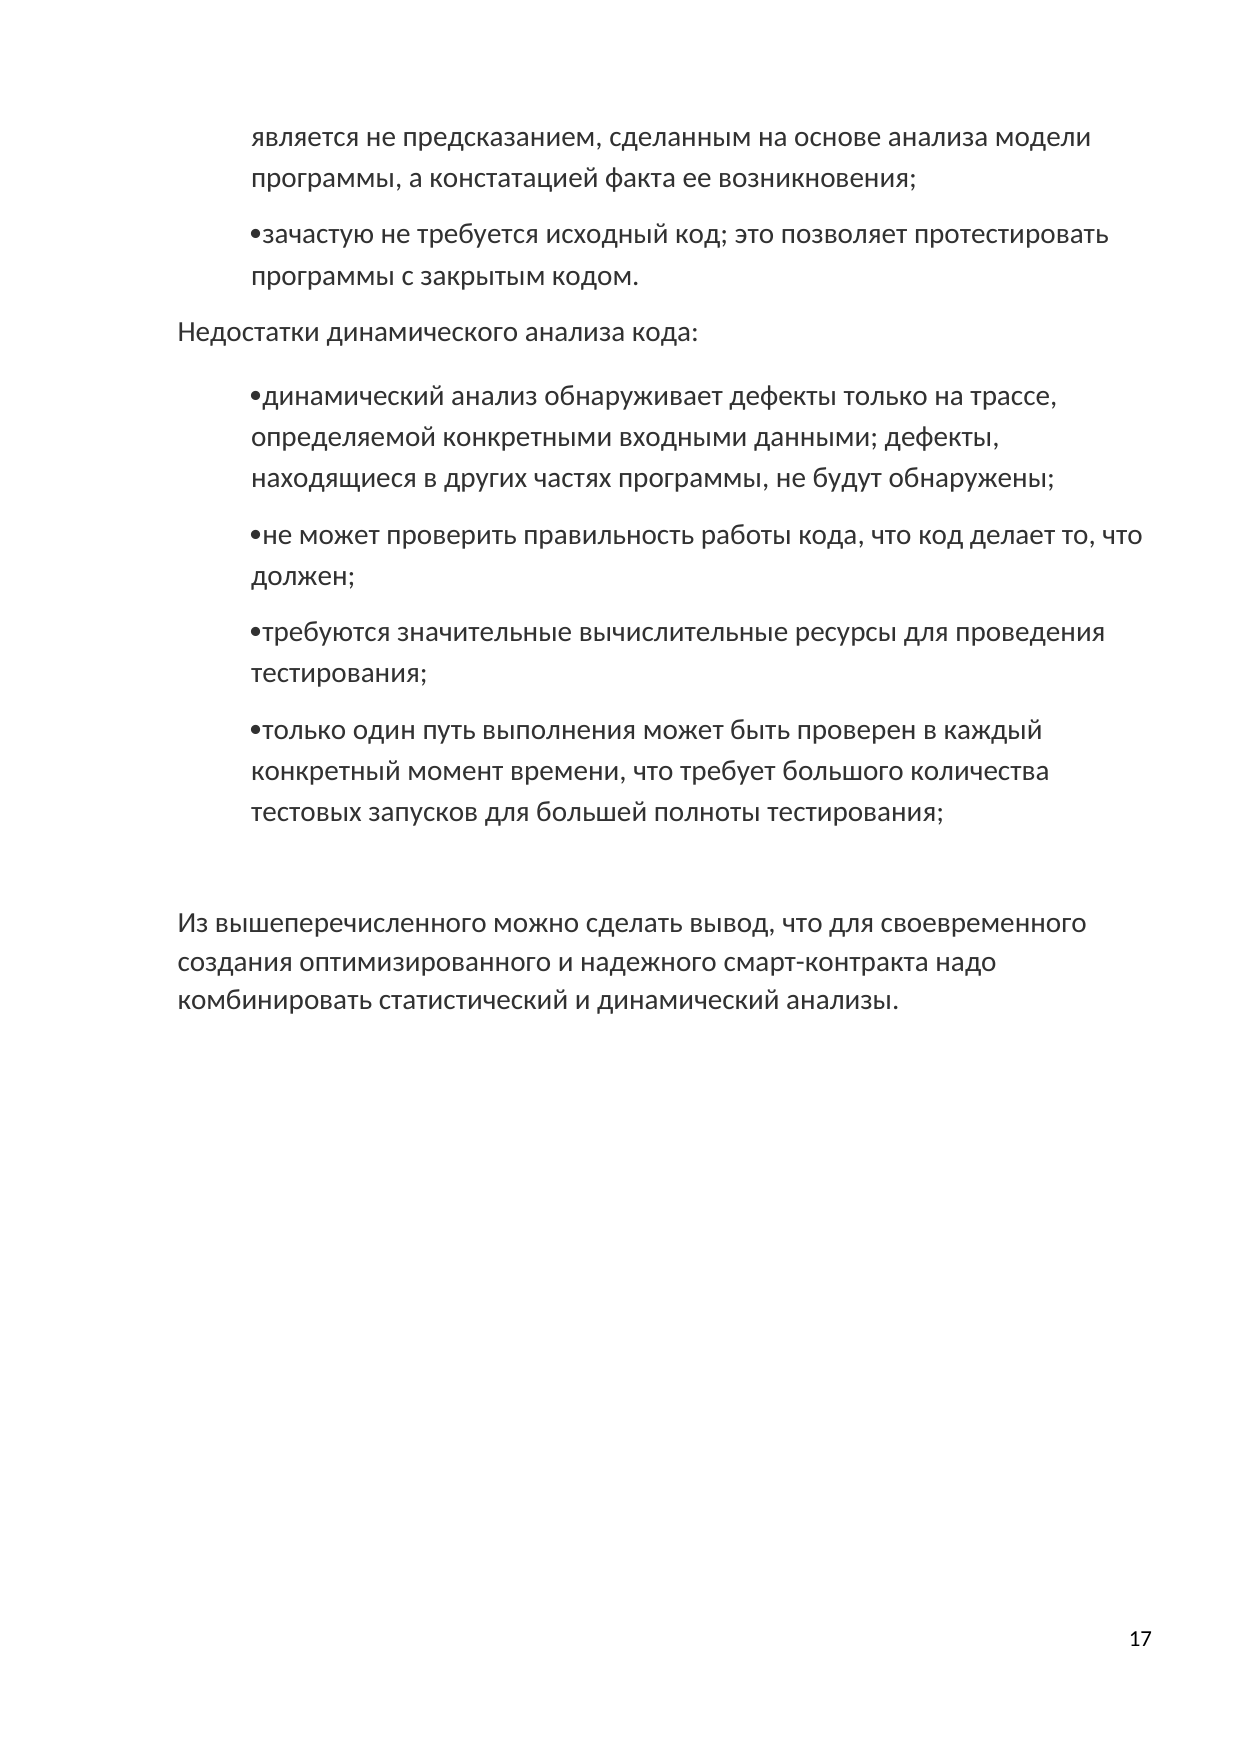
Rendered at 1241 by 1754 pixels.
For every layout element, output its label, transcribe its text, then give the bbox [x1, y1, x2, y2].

text Из вышеперечисленного можно сделать вывод, что для своевременного создания оптимизированного и надежного смарт-контракта надо комбинировать статистический и динамический анализы. [177, 904, 1152, 1017]
list не может проверить правильность работы кода, что код делает то, что должен; [251, 516, 1152, 592]
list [251, 118, 1152, 195]
list требуются значительные вычислительные ресурсы для проведения тестирования; [251, 613, 1152, 690]
list только один путь выполнения может быть проверен в каждый конкретный момент времени, что требует большого количества тестовых запусков для большей полноты тестирования; [251, 711, 1152, 828]
text Недостатки динамического анализа кода: [177, 313, 1152, 349]
list динамический анализ обнаруживает дефекты только на трассе, определяемой конкретными входными данными; дефекты, находящиеся в других частях программы, не будут обнаружены; [251, 377, 1152, 495]
list зачастую не требуется исходный код; это позволяет протестировать программы с закрытым кодом. [251, 216, 1152, 292]
